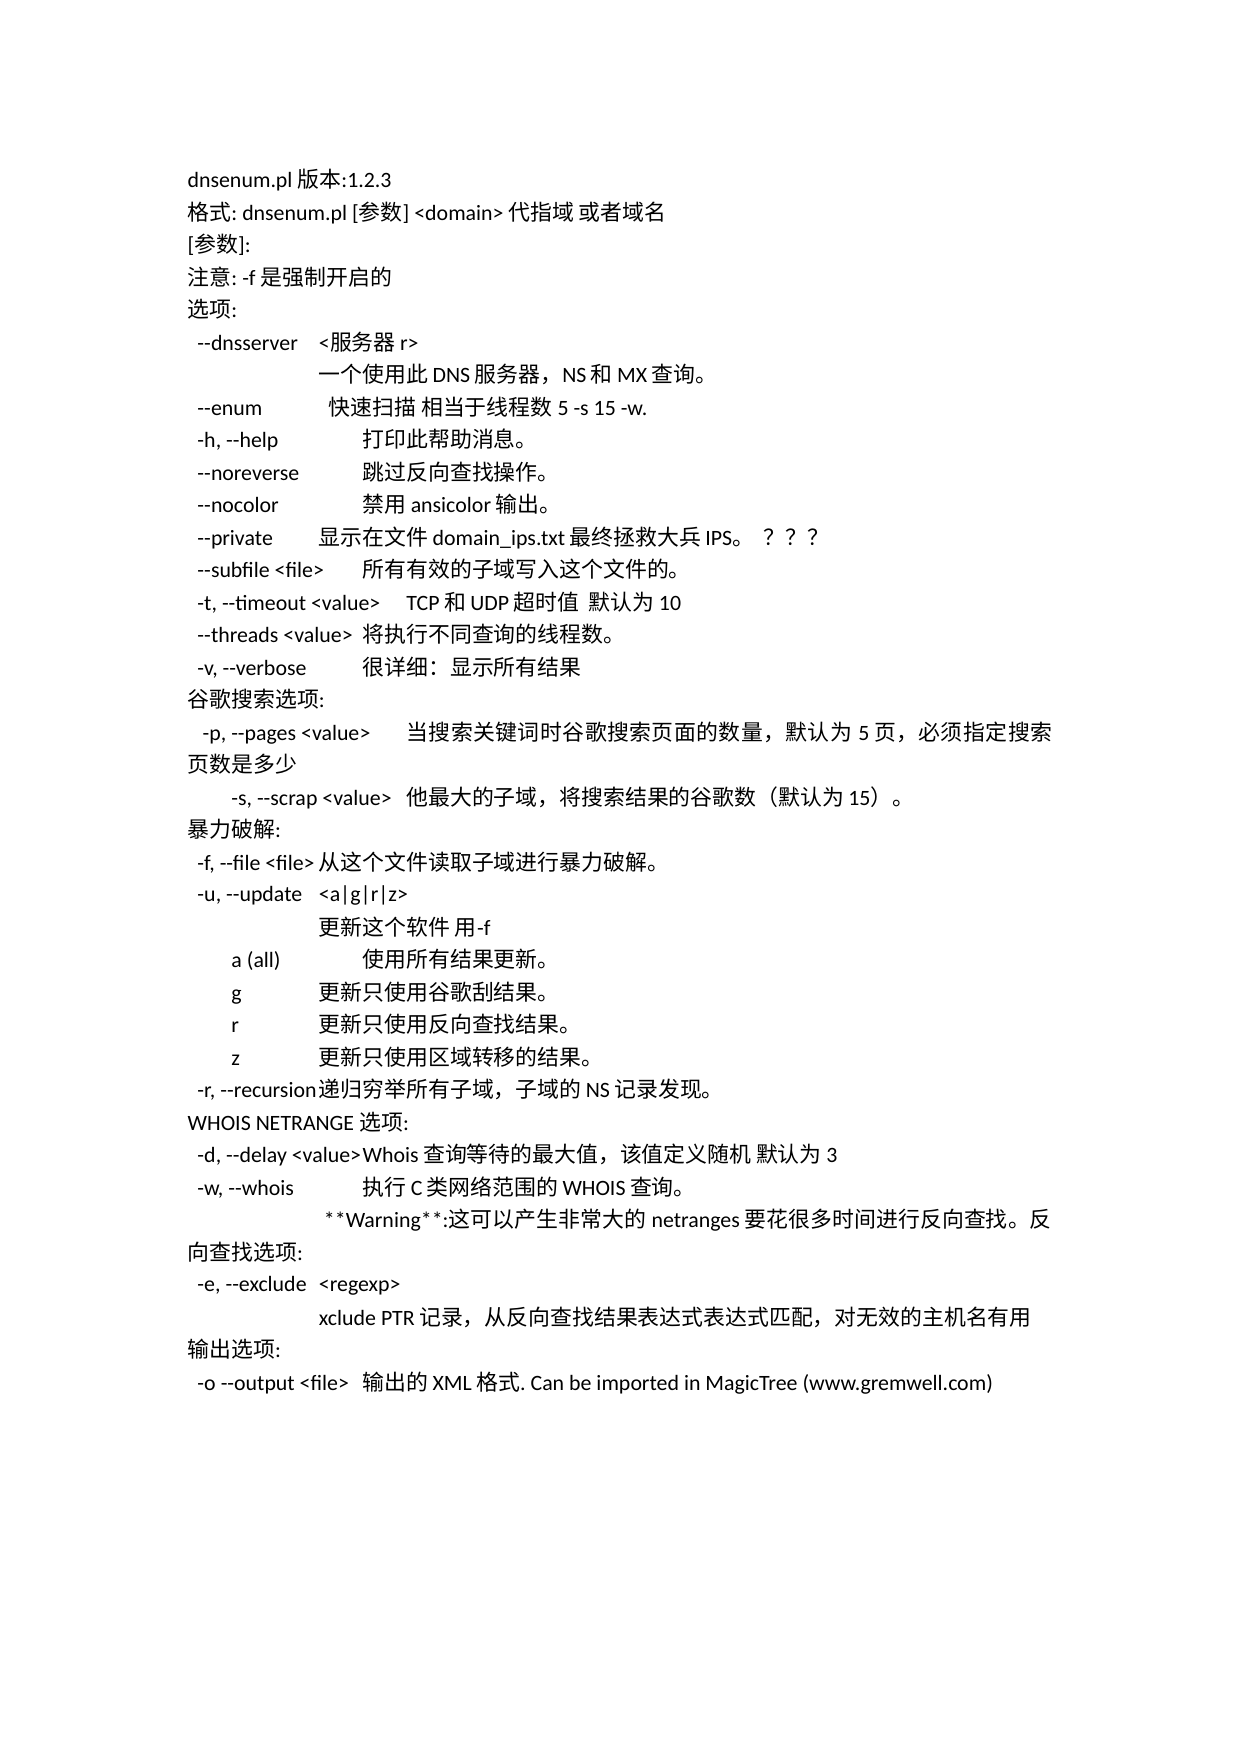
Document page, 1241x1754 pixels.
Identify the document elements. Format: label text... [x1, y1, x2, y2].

text WHOIS NETRANGE 选项: [187, 1104, 1053, 1137]
text 注意: -f 是强制开启的 [187, 259, 1053, 292]
text -h, --help 打印此帮助消息。 [187, 422, 1053, 454]
text --enum 快速扫描 相当于线程数 5 -s 15 -w. [187, 389, 1053, 422]
text 谷歌搜索选项: [187, 682, 1053, 714]
text -w, --whois 执行C类网络范围的WHOIS查询。 [187, 1169, 1053, 1202]
text -t, --timeout <value> TCP和UDP超时值 默认为10 [187, 584, 1053, 617]
text -o --output <file> 输出的XML格式. Can be imported in MagicTree (www.gremwell.com) [187, 1364, 1053, 1397]
text -r, --recursion 递归穷举所有子域，子域的NS记录发现。 [187, 1072, 1053, 1104]
text --dnsserver <服务器r> [187, 324, 1053, 357]
text --nocolor 禁用ansicolor输出。 [187, 487, 1053, 519]
text 格式: dnsenum.pl [参数] <domain> 代指域 或者域名 [187, 194, 1053, 227]
text -p, --pages <value> 当搜索关键词时谷歌搜索页面的数量，默认为5页，必须指定搜索页数是多少 [187, 714, 1053, 779]
text z 更新只使用区域转移的结果。 [187, 1039, 1053, 1072]
text 更新这个软件 用-f [187, 909, 1053, 942]
text 输出选项: [187, 1332, 1053, 1364]
text --subfile <file> 所有有效的子域写入这个文件的。 [187, 552, 1053, 584]
text dnsenum.pl 版本:1.2.3 [187, 162, 1053, 194]
text --threads <value> 将执行不同查询的线程数。 [187, 617, 1053, 649]
text a (all) 使用所有结果更新。 [187, 942, 1053, 974]
text 暴力破解: [187, 812, 1053, 844]
text **Warning**:这可以产生非常大的netranges要花很多时间进行反向查找。反向查找选项: [187, 1202, 1053, 1267]
text -e, --exclude <regexp> [187, 1267, 1053, 1299]
text r 更新只使用反向查找结果。 [187, 1007, 1053, 1039]
text -u, --update <a|g|r|z> [187, 877, 1053, 909]
text -d, --delay <value> Whois查询等待的最大值，该值定义随机 默认为3 [187, 1137, 1053, 1169]
text 一个使用此DNS服务器，NS和MX查询。 [187, 357, 1053, 389]
text --noreverse 跳过反向查找操作。 [187, 454, 1053, 487]
text -v, --verbose 很详细：显示所有结果 [187, 649, 1053, 682]
text -s, --scrap <value> 他最大的子域，将搜索结果的谷歌数（默认为15）。 [187, 779, 1053, 812]
text -f, --file <file> 从这个文件读取子域进行暴力破解。 [187, 844, 1053, 877]
text g 更新只使用谷歌刮结果。 [187, 974, 1053, 1007]
text 选项: [187, 292, 1053, 324]
text [参数]: [187, 227, 1053, 259]
text xclude PTR记录，从反向查找结果表达式表达式匹配，对无效的主机名有用 [187, 1299, 1053, 1332]
text --private 显示在文件domain_ips.txt最终拯救大兵IPS。 ？？？ [187, 519, 1053, 552]
